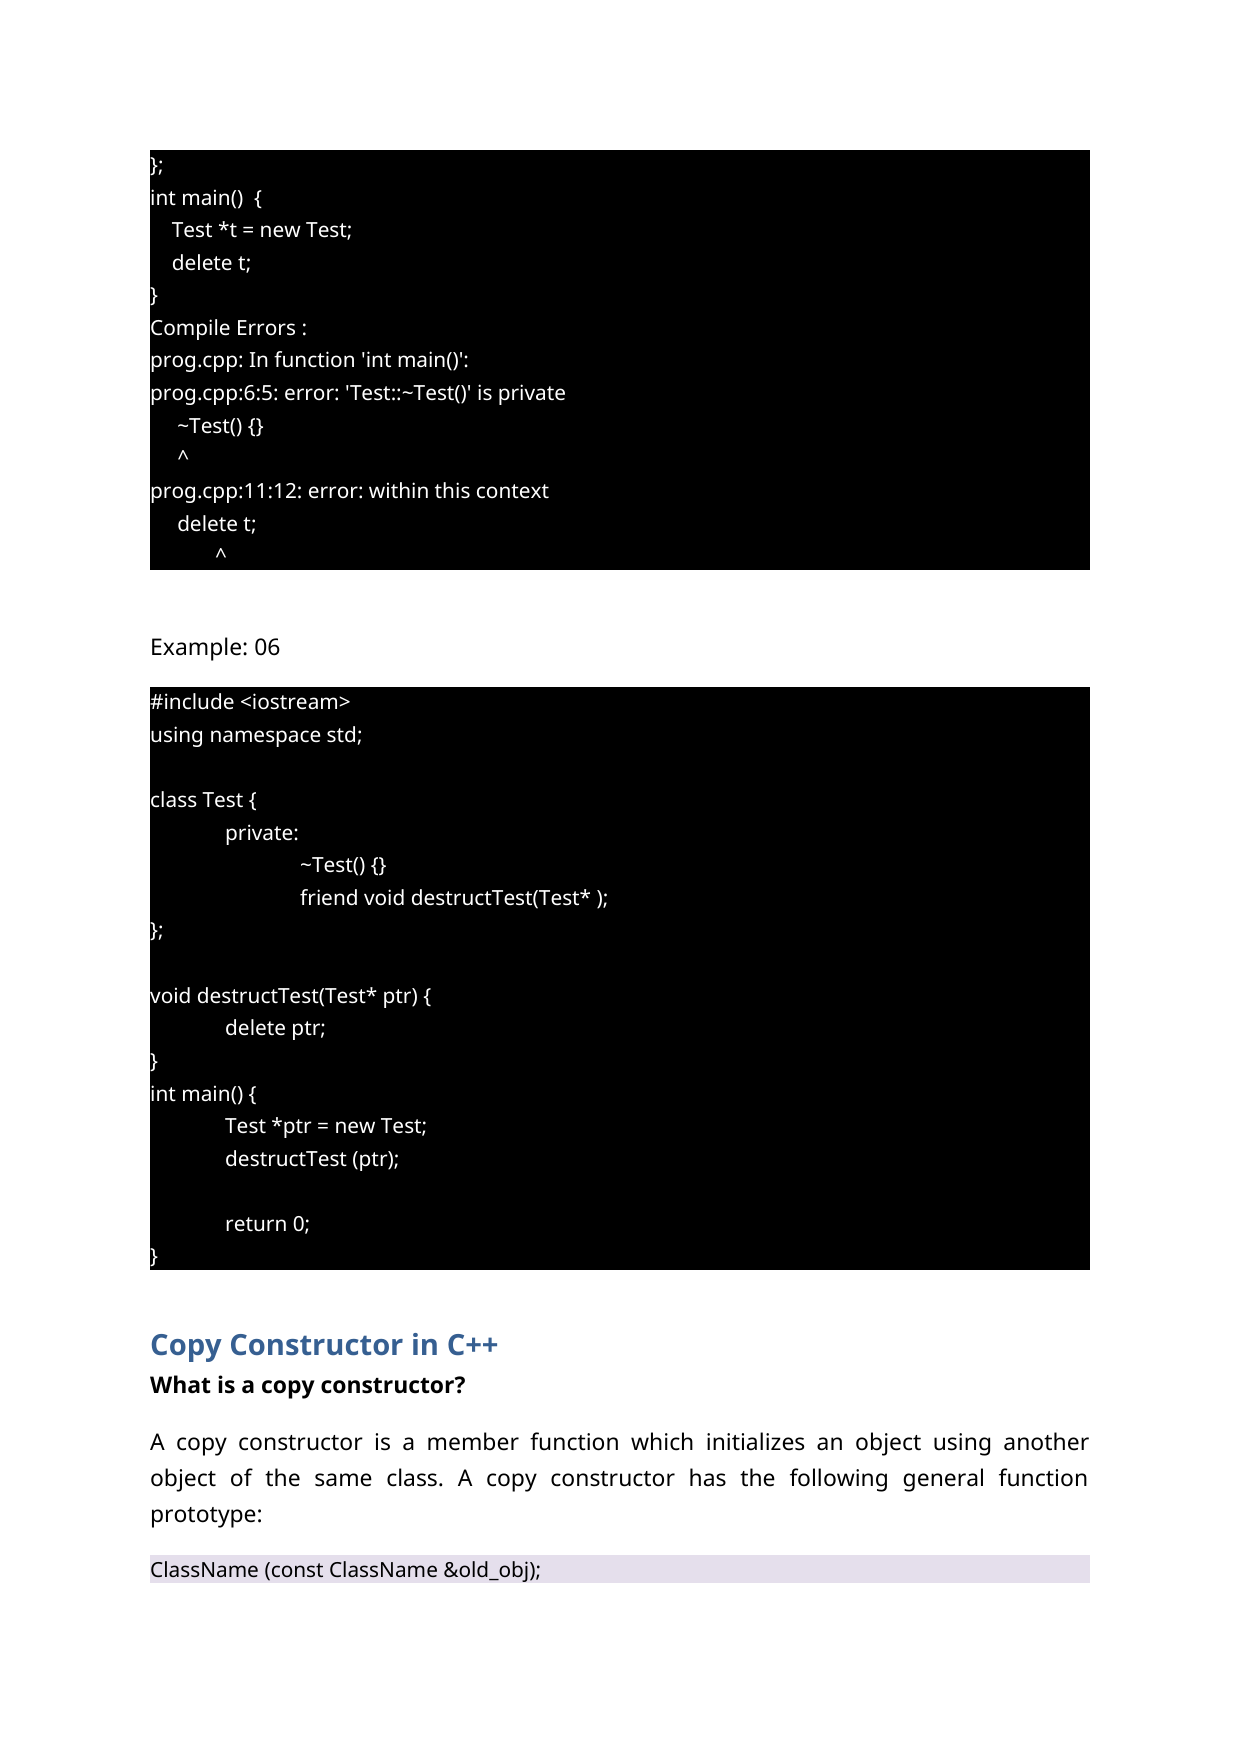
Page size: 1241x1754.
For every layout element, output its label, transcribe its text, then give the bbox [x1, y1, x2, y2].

text prog.cpp:11:12: error: within this context [150, 476, 1090, 504]
text Compile Errors : [150, 313, 1090, 341]
text }; [150, 916, 1090, 944]
text delete t; [150, 509, 1090, 537]
text } [150, 1046, 1090, 1074]
text void destructTest(Test* ptr) { [150, 981, 1090, 1009]
text Test *t = new Test; [150, 215, 1090, 244]
text A copy constructor is a member function which initializes an object using another object of the same class. A copy constructor has the following general function prototype: [150, 1426, 1090, 1529]
text prog.cpp: In function 'int main()': [150, 346, 1090, 374]
text ^ [150, 541, 1090, 570]
text Example: 06 [150, 631, 1090, 662]
text prog.cpp:6:5: error: 'Test::~Test()' is private [150, 378, 1090, 407]
text using namespace std; [150, 720, 1090, 748]
subtitle Copy Constructor in C++ [150, 1324, 1090, 1363]
text #include <iostream> [150, 687, 1090, 716]
text return 0; [150, 1209, 1090, 1237]
text private: [150, 818, 1090, 846]
text } [150, 1241, 1090, 1270]
text int main() { [150, 1079, 1090, 1107]
text delete t; [150, 248, 1090, 276]
text What is a copy constructor? [150, 1369, 1090, 1401]
text friend void destructTest(Test* ); [150, 883, 1090, 911]
text Test *ptr = new Test; [150, 1111, 1090, 1140]
text class Test { [150, 785, 1090, 814]
text } [150, 280, 1090, 309]
text ~Test() {} [150, 411, 1090, 439]
text ^ [150, 443, 1090, 472]
text destructTest (ptr); [150, 1144, 1090, 1172]
text ~Test() {} [150, 850, 1090, 879]
text delete ptr; [150, 1013, 1090, 1042]
text int main() { [150, 183, 1090, 211]
text ClassName (const ClassName &old_obj); [150, 1555, 1090, 1583]
text }; [150, 150, 1090, 178]
